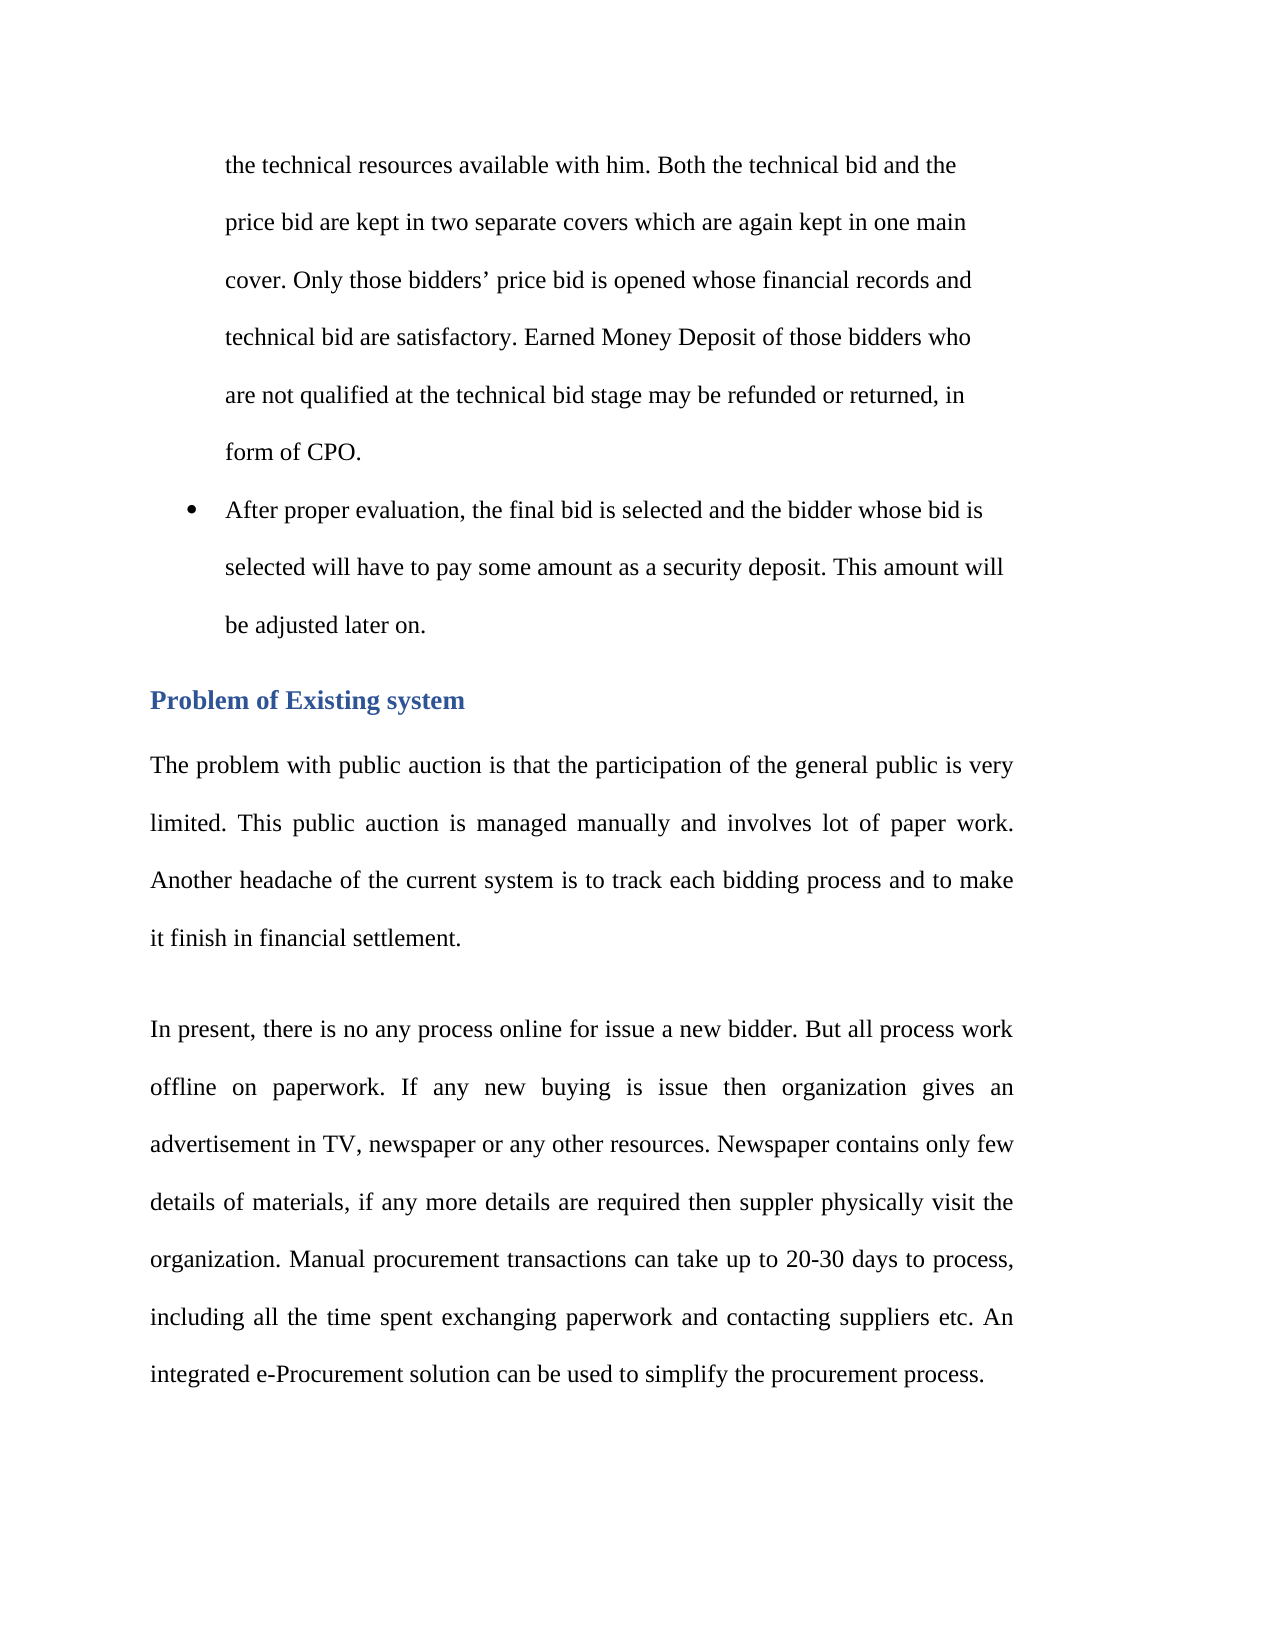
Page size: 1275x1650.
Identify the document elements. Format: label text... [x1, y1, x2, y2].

list After proper evaluation, the final bid is selected and the bidder whose bid is selected will have to pay some amount as a security deposit. This amount will be adjusted later on. [187, 495, 1009, 639]
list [187, 150, 1007, 466]
text In present, there is no any process online for issue a new bidder. But all process work offline on paperwork. If any new buying is issue then organization gives an advertisement in TV, newspaper or any other resources. Newspaper contains only few details of materials, if any more details are required then suppler physically visit the organization. Manual procurement transactions can take up to 20-30 days to process, including all the time spent exchanging paperwork and contacting suppliers etc. An integrated e-Procurement solution can be used to simplify the procurement process. [150, 1014, 1015, 1388]
text The problem with public auction is that the participation of the general public is very limited. This public auction is managed manually and involves lot of paper work. Another headache of the current system is to track each bidding process and to make it finish in financial settlement. [150, 751, 1015, 952]
subtitle Problem of Existing system [150, 684, 1125, 715]
